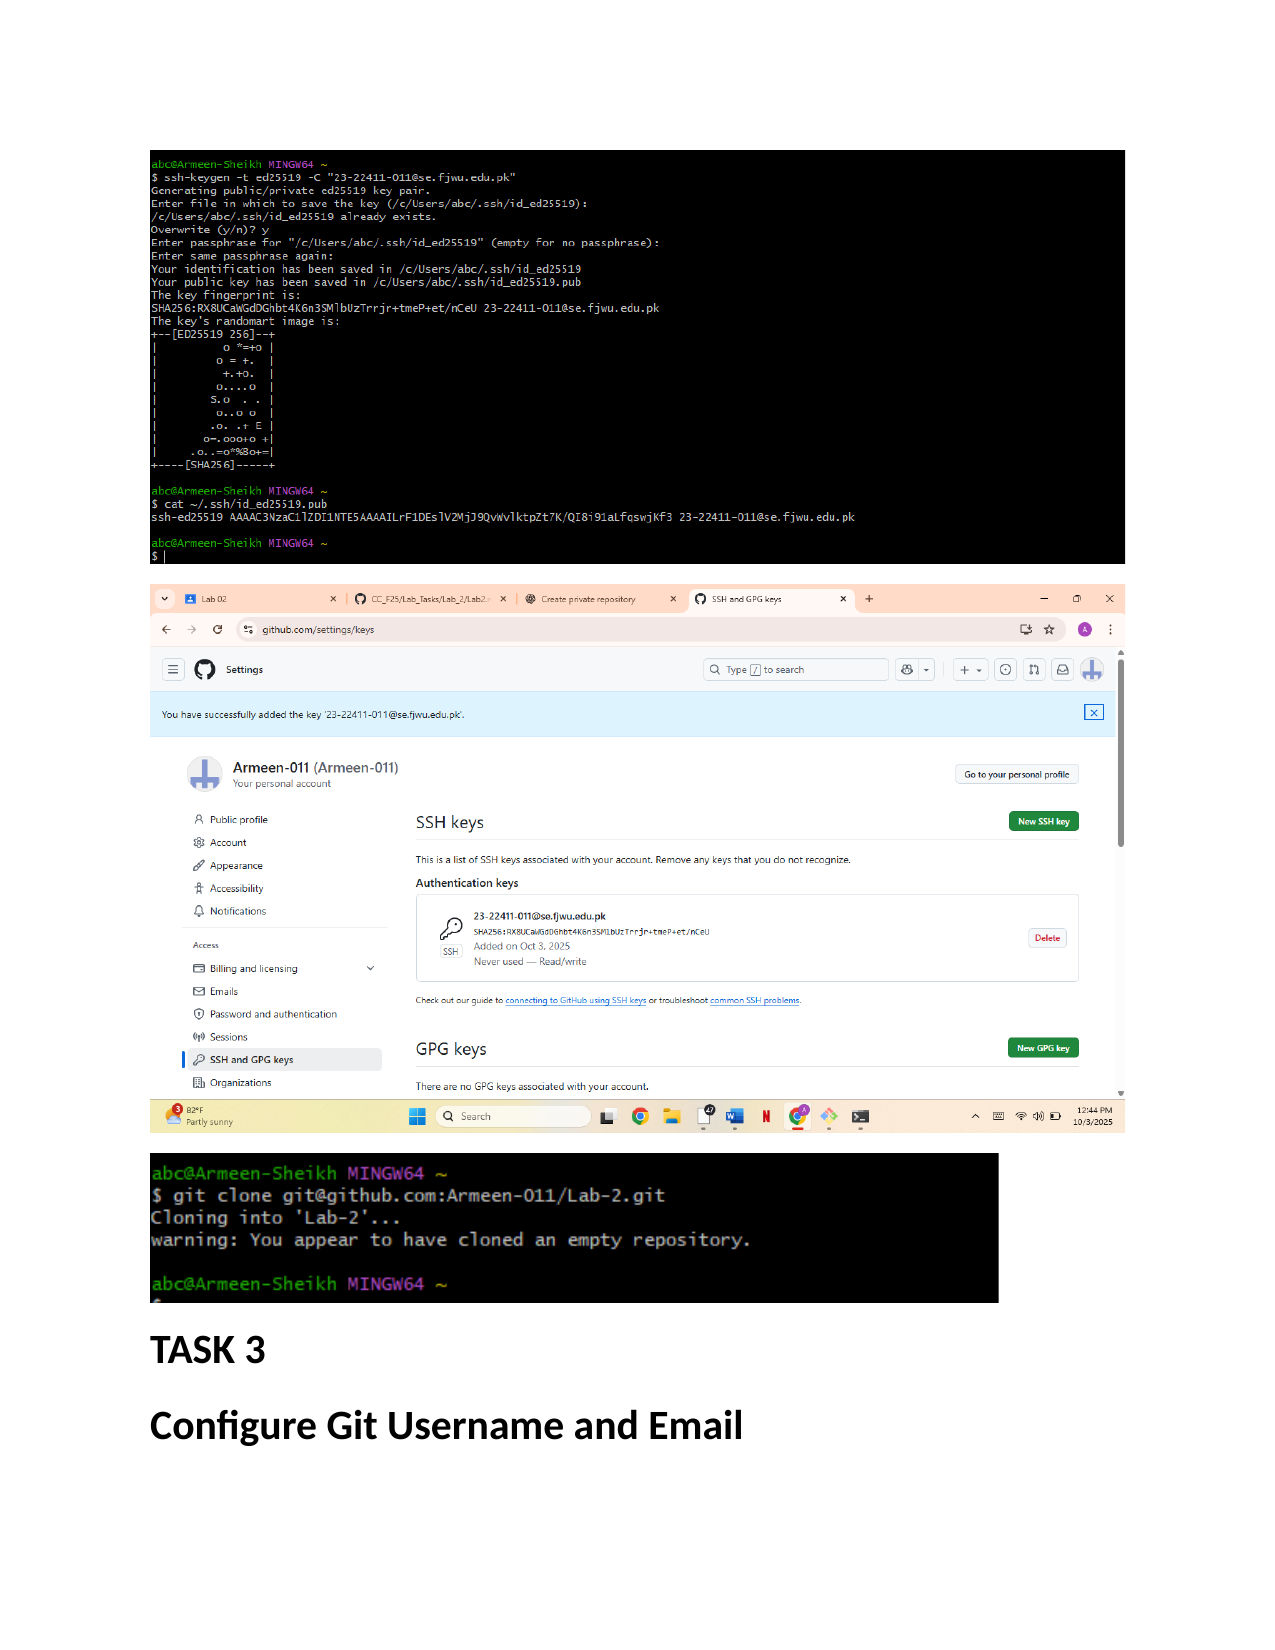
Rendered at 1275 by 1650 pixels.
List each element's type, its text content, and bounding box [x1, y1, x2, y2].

picture [150, 1153, 999, 1303]
text TASK 3 [150, 1323, 1125, 1374]
picture [150, 584, 1125, 1133]
text Configure Git Username and Email [150, 1399, 1125, 1449]
picture [150, 150, 1125, 564]
